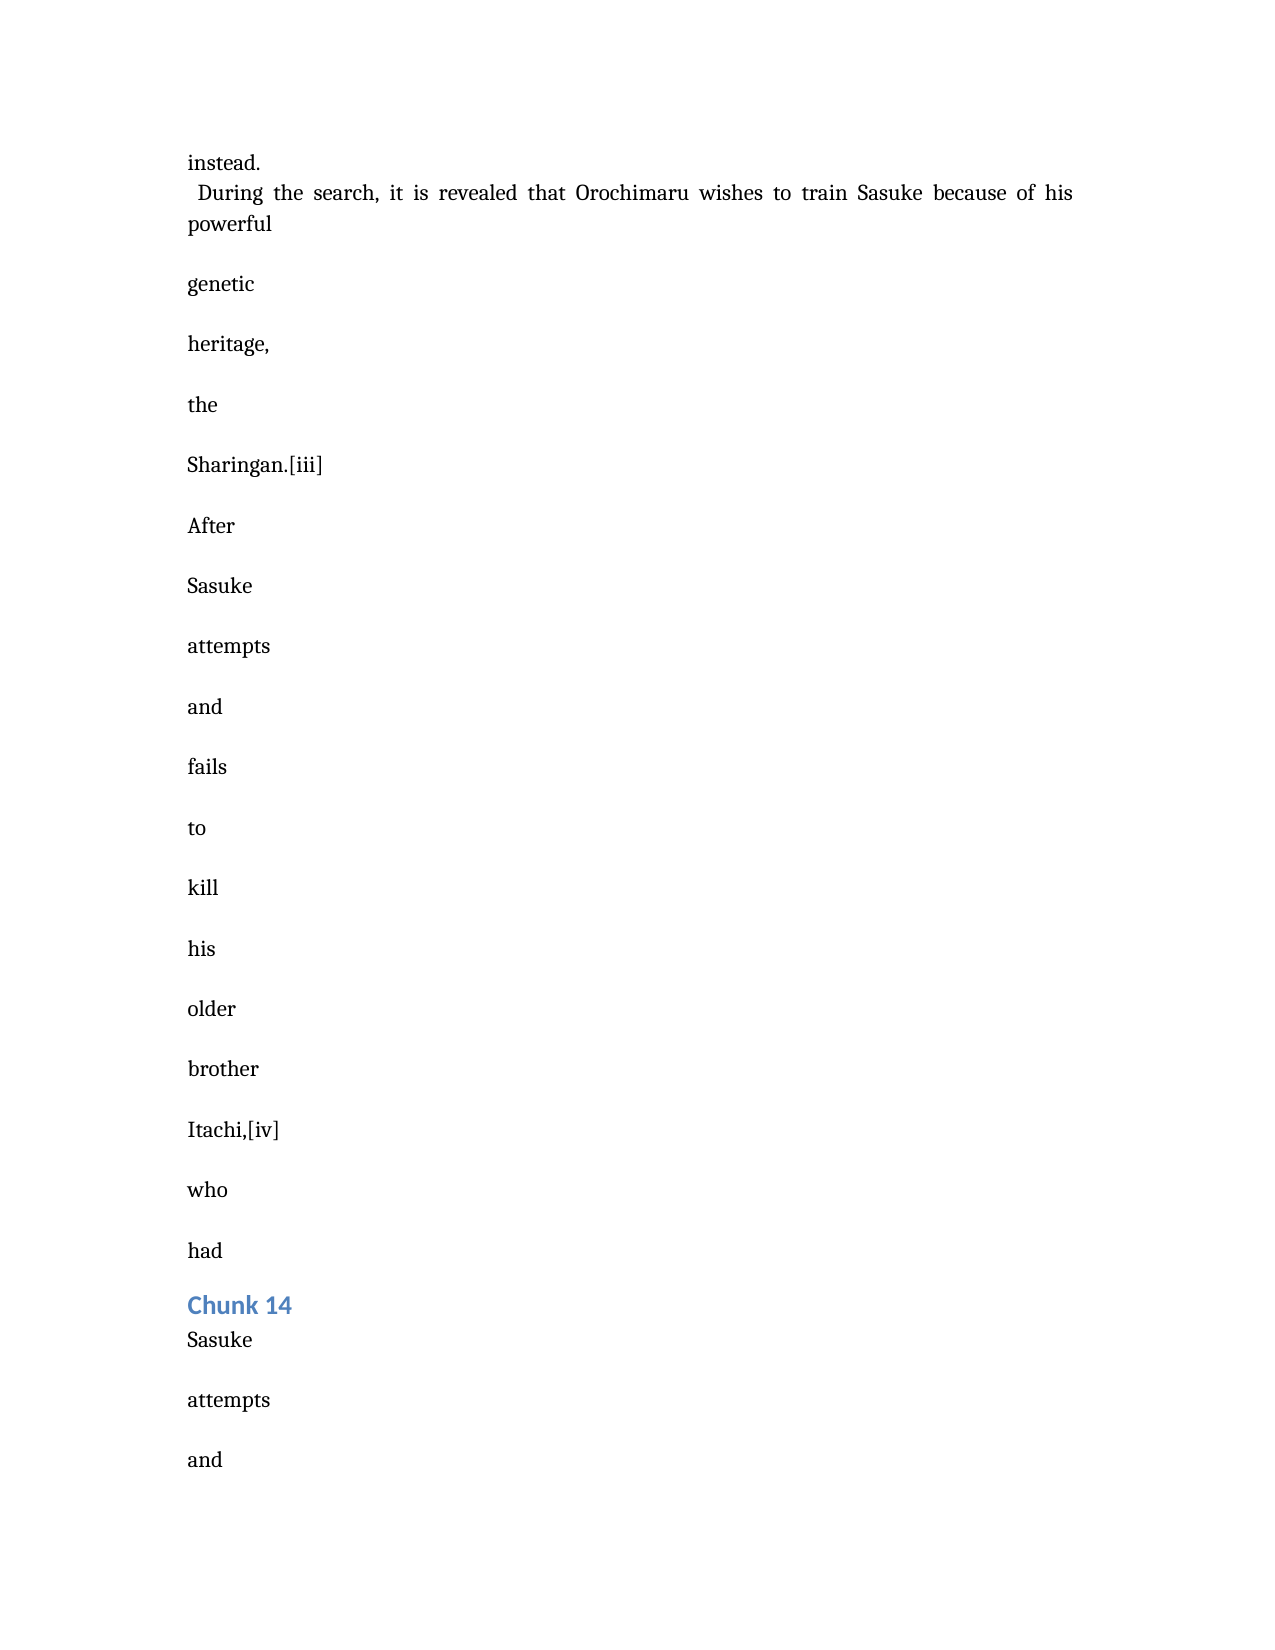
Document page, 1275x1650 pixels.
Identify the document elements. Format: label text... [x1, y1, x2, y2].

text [187, 1326, 1087, 1474]
subtitle Chunk 14 [187, 1288, 1087, 1322]
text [187, 150, 1087, 1264]
